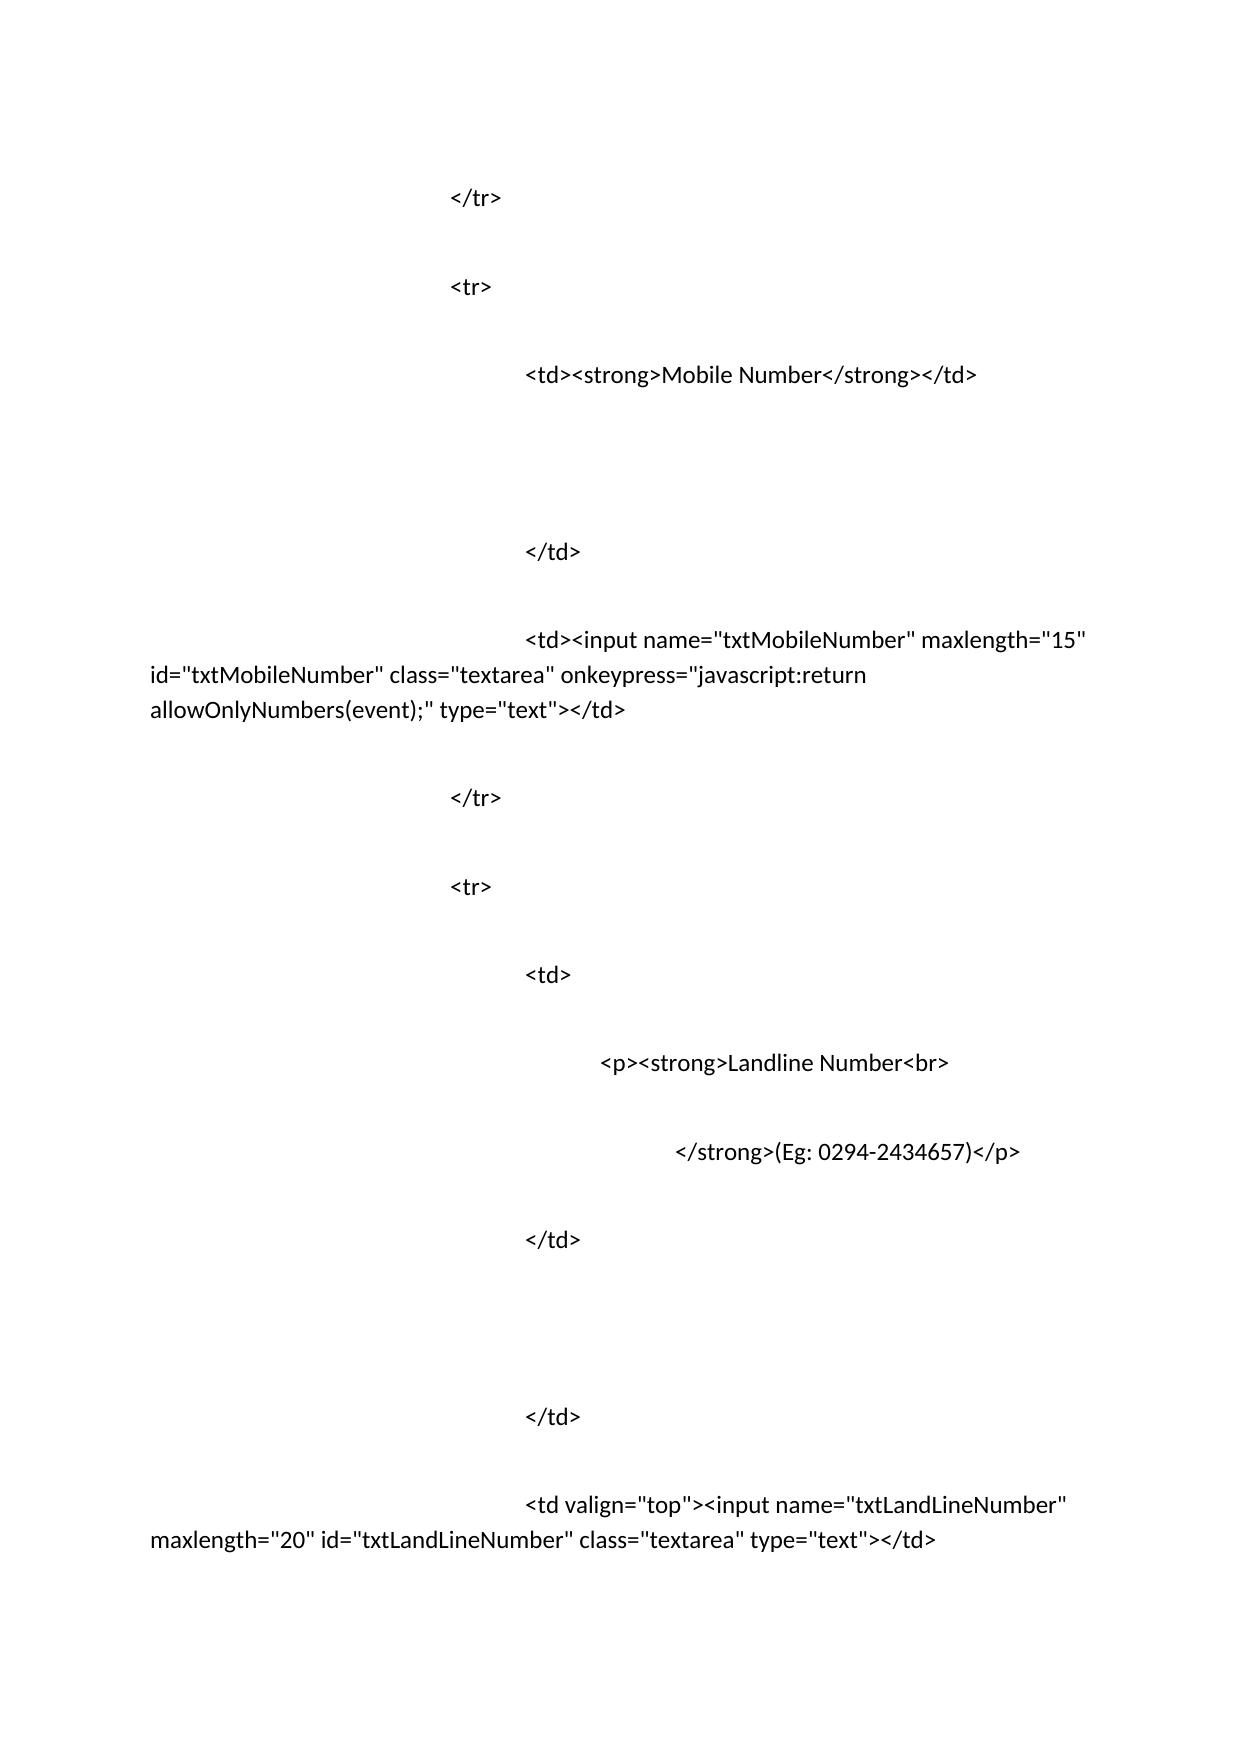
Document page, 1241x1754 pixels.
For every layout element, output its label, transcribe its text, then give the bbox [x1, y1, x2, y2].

text <tr> [150, 238, 1090, 301]
text </td> [150, 503, 1090, 566]
text <tr> [150, 838, 1090, 901]
text </tr> [150, 750, 1090, 813]
text </td> [150, 1192, 1090, 1255]
text <td> [150, 927, 1090, 990]
text </td> [150, 1368, 1090, 1431]
text </tr> [150, 150, 1090, 213]
text <td valign="top"><input name="txtLandLineNumber" maxlength="20" id="txtLandLineNumber" class="textarea" type="text"></td> [150, 1457, 1090, 1555]
text <p><strong>Landline Number<br> [150, 1015, 1090, 1078]
text <td><strong>Mobile Number</strong></td> [150, 327, 1090, 390]
text </strong>(Eg: 0294-2434657)</p> [150, 1103, 1090, 1166]
text <td><input name="txtMobileNumber" maxlength="15" id="txtMobileNumber" class="textarea" onkeypress="javascript:return allowOnlyNumbers(event);" type="text"></td> [150, 592, 1090, 725]
